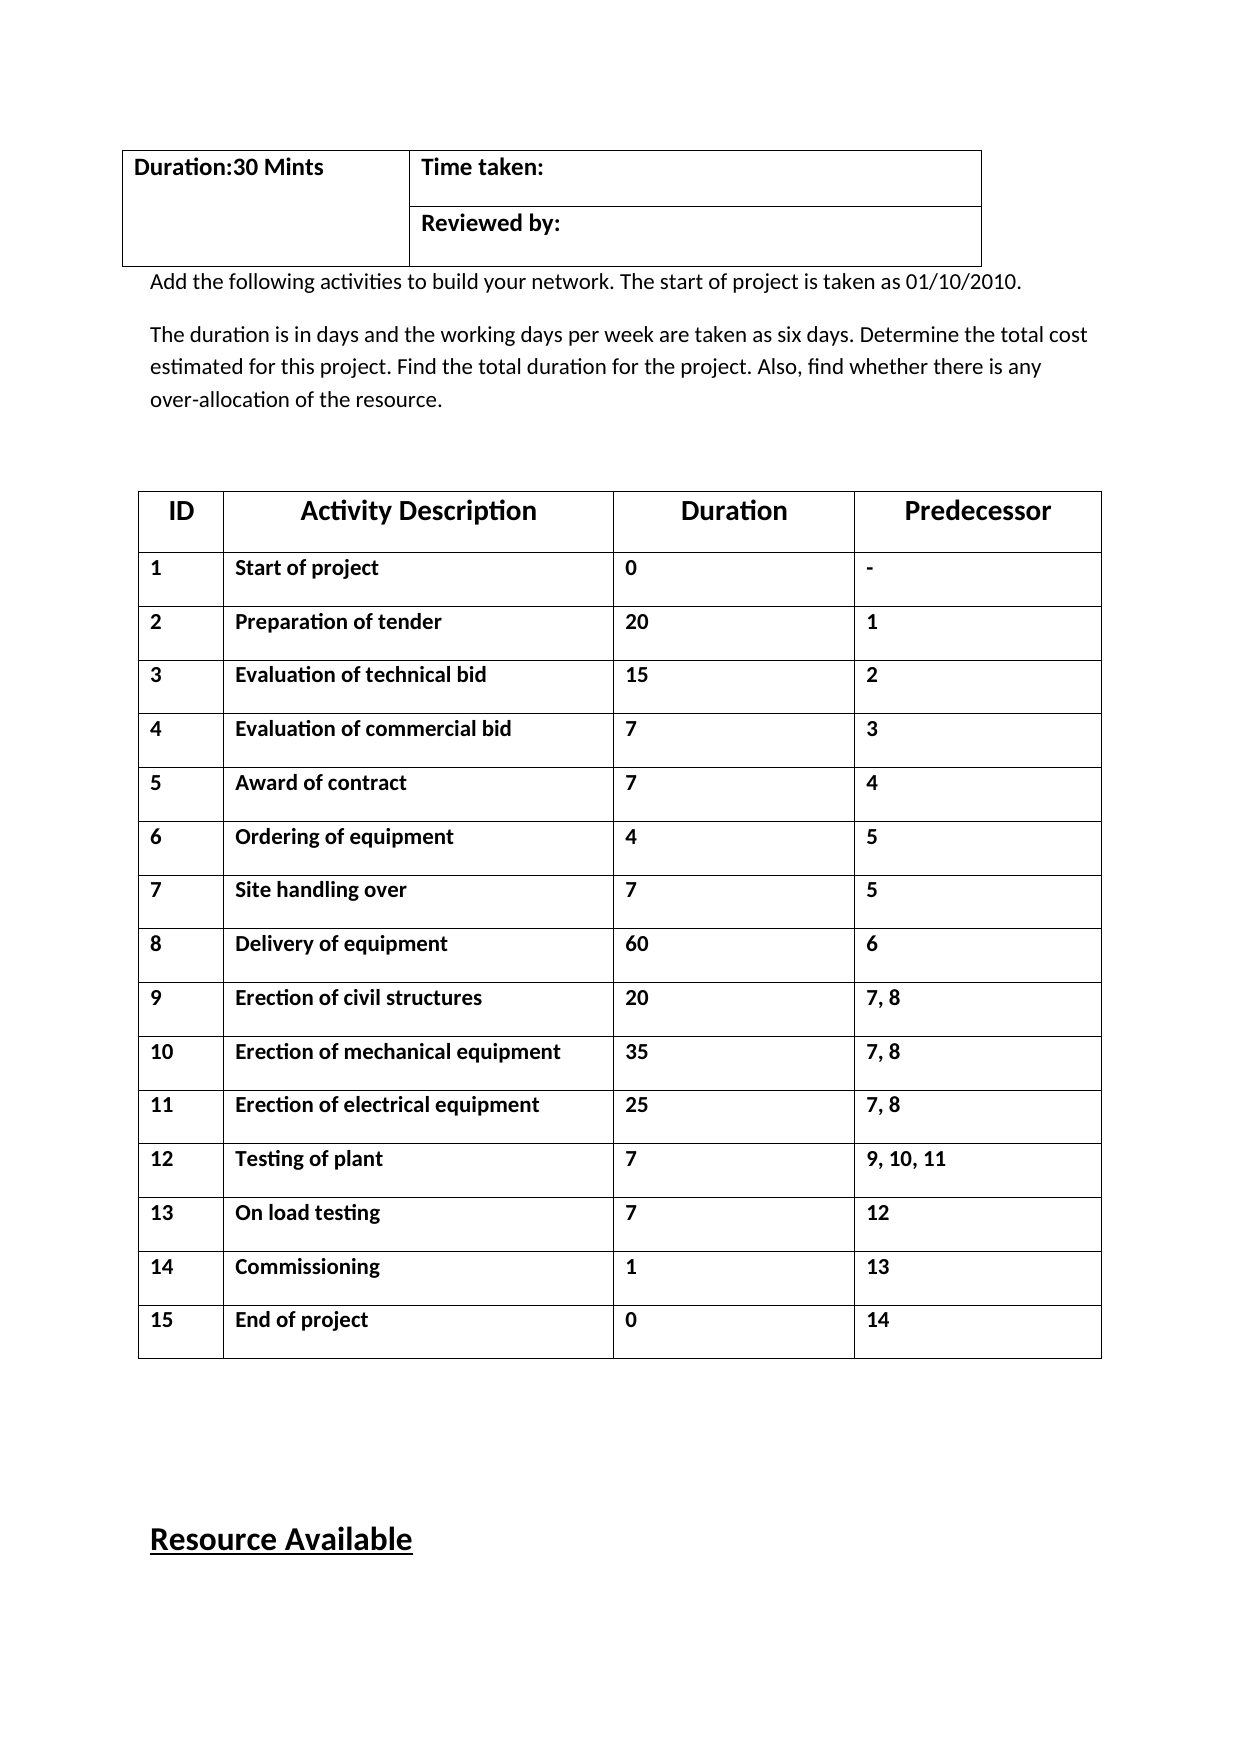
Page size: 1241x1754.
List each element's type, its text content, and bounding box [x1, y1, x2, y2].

table_cell 7 [614, 1144, 854, 1197]
table_cell 7, 8 [855, 983, 1101, 1036]
table_cell 1 [139, 553, 223, 606]
text Resource Available [150, 1518, 1090, 1559]
table_cell - [855, 553, 1101, 606]
table_cell 7, 8 [855, 1091, 1101, 1143]
table_cell 10 [139, 1037, 223, 1089]
table_cell 7 [139, 876, 223, 928]
text Add the following activities to build your network. The start of project is taken as 01/10/2010. [150, 267, 1090, 295]
table_cell 11 [139, 1091, 223, 1143]
table_cell 12 [855, 1198, 1101, 1251]
table_cell Award of contract [224, 768, 613, 821]
table_header Duration [614, 492, 854, 552]
table_cell Erection of electrical equipment [224, 1091, 613, 1143]
table_cell 5 [855, 822, 1101, 874]
table_cell 0 [614, 553, 854, 606]
table_cell End of project [224, 1306, 613, 1358]
table_cell 7 [614, 768, 854, 821]
table_header Activity Description [224, 492, 613, 552]
table_cell 0 [614, 1306, 854, 1358]
table_cell Delivery of equipment [224, 929, 613, 982]
table_cell Commissioning [224, 1252, 613, 1304]
table_cell 13 [855, 1252, 1101, 1304]
table_cell 7 [614, 714, 854, 767]
table_cell 4 [855, 768, 1101, 821]
table_cell 9 [139, 983, 223, 1036]
table_header Time taken: [410, 151, 981, 206]
table_cell 1 [855, 607, 1101, 659]
table_cell 5 [855, 876, 1101, 928]
table_cell 7 [614, 876, 854, 928]
table_cell Site handling over [224, 876, 613, 928]
table_cell Preparation of tender [224, 607, 613, 659]
table_cell 12 [139, 1144, 223, 1197]
table_cell 4 [139, 714, 223, 767]
table_cell Reviewed by: [410, 207, 981, 266]
table_cell Ordering of equipment [224, 822, 613, 874]
table_cell Start of project [224, 553, 613, 606]
table_cell 2 [139, 607, 223, 659]
table_cell 1 [614, 1252, 854, 1304]
table_cell 14 [855, 1306, 1101, 1358]
table_cell 6 [855, 929, 1101, 982]
table_cell Evaluation of commercial bid [224, 714, 613, 767]
table_header Duration:30 Mints [123, 151, 409, 266]
table_cell Erection of mechanical equipment [224, 1037, 613, 1089]
table_cell 13 [139, 1198, 223, 1251]
table_cell 6 [139, 822, 223, 874]
table_cell 60 [614, 929, 854, 982]
table_cell 5 [139, 768, 223, 821]
table_cell On load testing [224, 1198, 613, 1251]
table_cell 3 [855, 714, 1101, 767]
table_cell 9, 10, 11 [855, 1144, 1101, 1197]
table_cell Erection of civil structures [224, 983, 613, 1036]
table_cell 20 [614, 983, 854, 1036]
table_cell 14 [139, 1252, 223, 1304]
table_cell 35 [614, 1037, 854, 1089]
table_cell Evaluation of technical bid [224, 661, 613, 713]
table_header Predecessor [855, 492, 1101, 552]
table_cell 8 [139, 929, 223, 982]
text The duration is in days and the working days per week are taken as six days. Determine the total cost estimated for this project. Find the total duration for the project. Also, find whether there is any over-allocation of the resource. [150, 320, 1090, 413]
table_cell 7 [614, 1198, 854, 1251]
table_header ID [139, 492, 223, 552]
table_cell 15 [139, 1306, 223, 1358]
table_cell 25 [614, 1091, 854, 1143]
table_cell 4 [614, 822, 854, 874]
table_cell 20 [614, 607, 854, 659]
table_cell Testing of plant [224, 1144, 613, 1197]
table_cell 15 [614, 661, 854, 713]
table_cell 3 [139, 661, 223, 713]
table_cell 7, 8 [855, 1037, 1101, 1089]
table_cell 2 [855, 661, 1101, 713]
